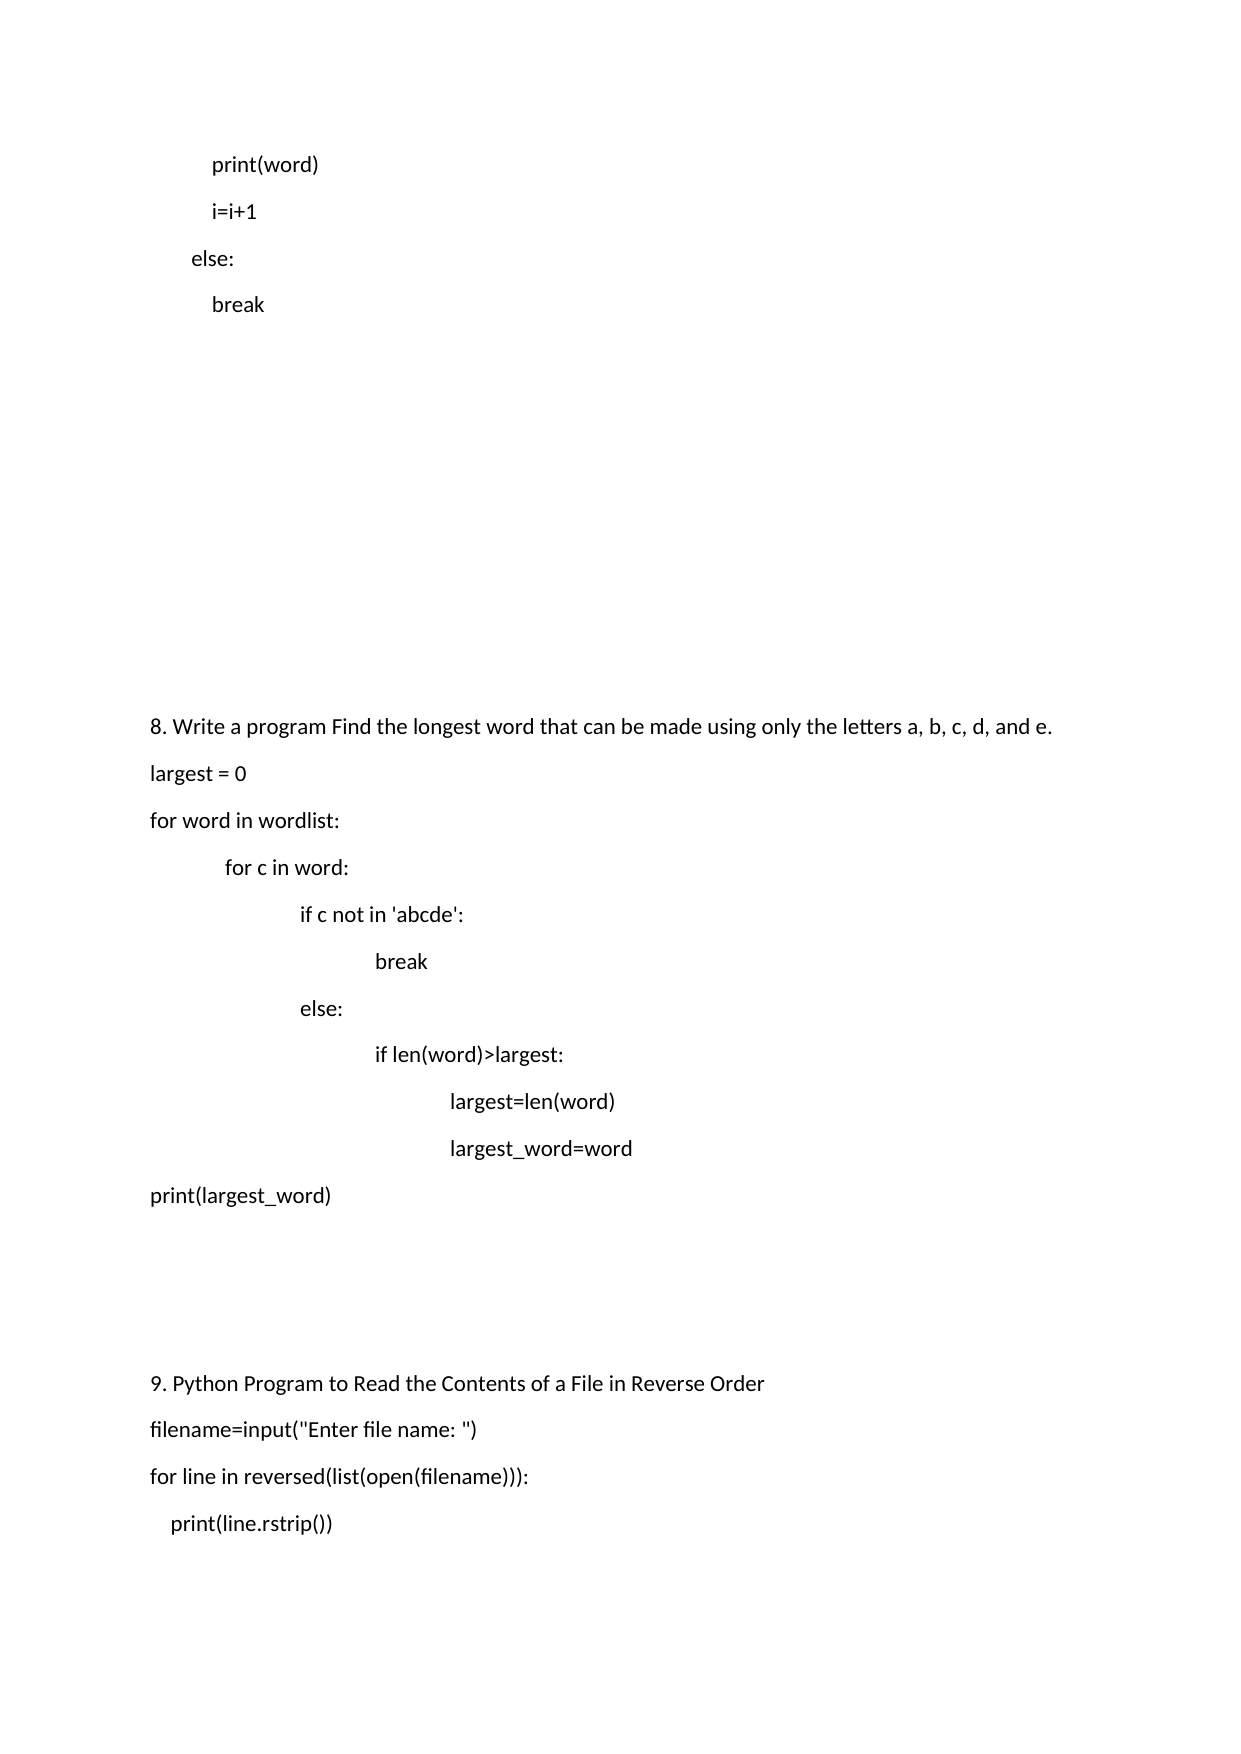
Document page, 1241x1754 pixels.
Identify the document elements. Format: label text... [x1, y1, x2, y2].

text 9. Python Program to Read the Contents of a File in Reverse Order [150, 1369, 1090, 1397]
text else: [150, 244, 1090, 272]
text else: [150, 994, 1090, 1022]
text i=i+1 [150, 197, 1090, 225]
text for word in wordlist: [150, 806, 1090, 834]
text largest=len(word) [150, 1087, 1090, 1116]
text print(word) [150, 150, 1090, 178]
text for c in word: [150, 853, 1090, 881]
text largest_word=word [150, 1134, 1090, 1162]
text 8. Write a program Find the longest word that can be made using only the letters a, b, c, d, and e. [150, 712, 1090, 741]
text largest = 0 [150, 759, 1090, 787]
text print(largest_word) [150, 1181, 1090, 1209]
text for line in reversed(list(open(filename))): [150, 1462, 1090, 1491]
text print(line.rstrip()) [150, 1509, 1090, 1537]
text filename=input("Enter file name: ") [150, 1416, 1090, 1444]
text break [150, 947, 1090, 975]
text if c not in 'abcde': [150, 900, 1090, 928]
text if len(word)>largest: [150, 1041, 1090, 1069]
text break [150, 291, 1090, 319]
